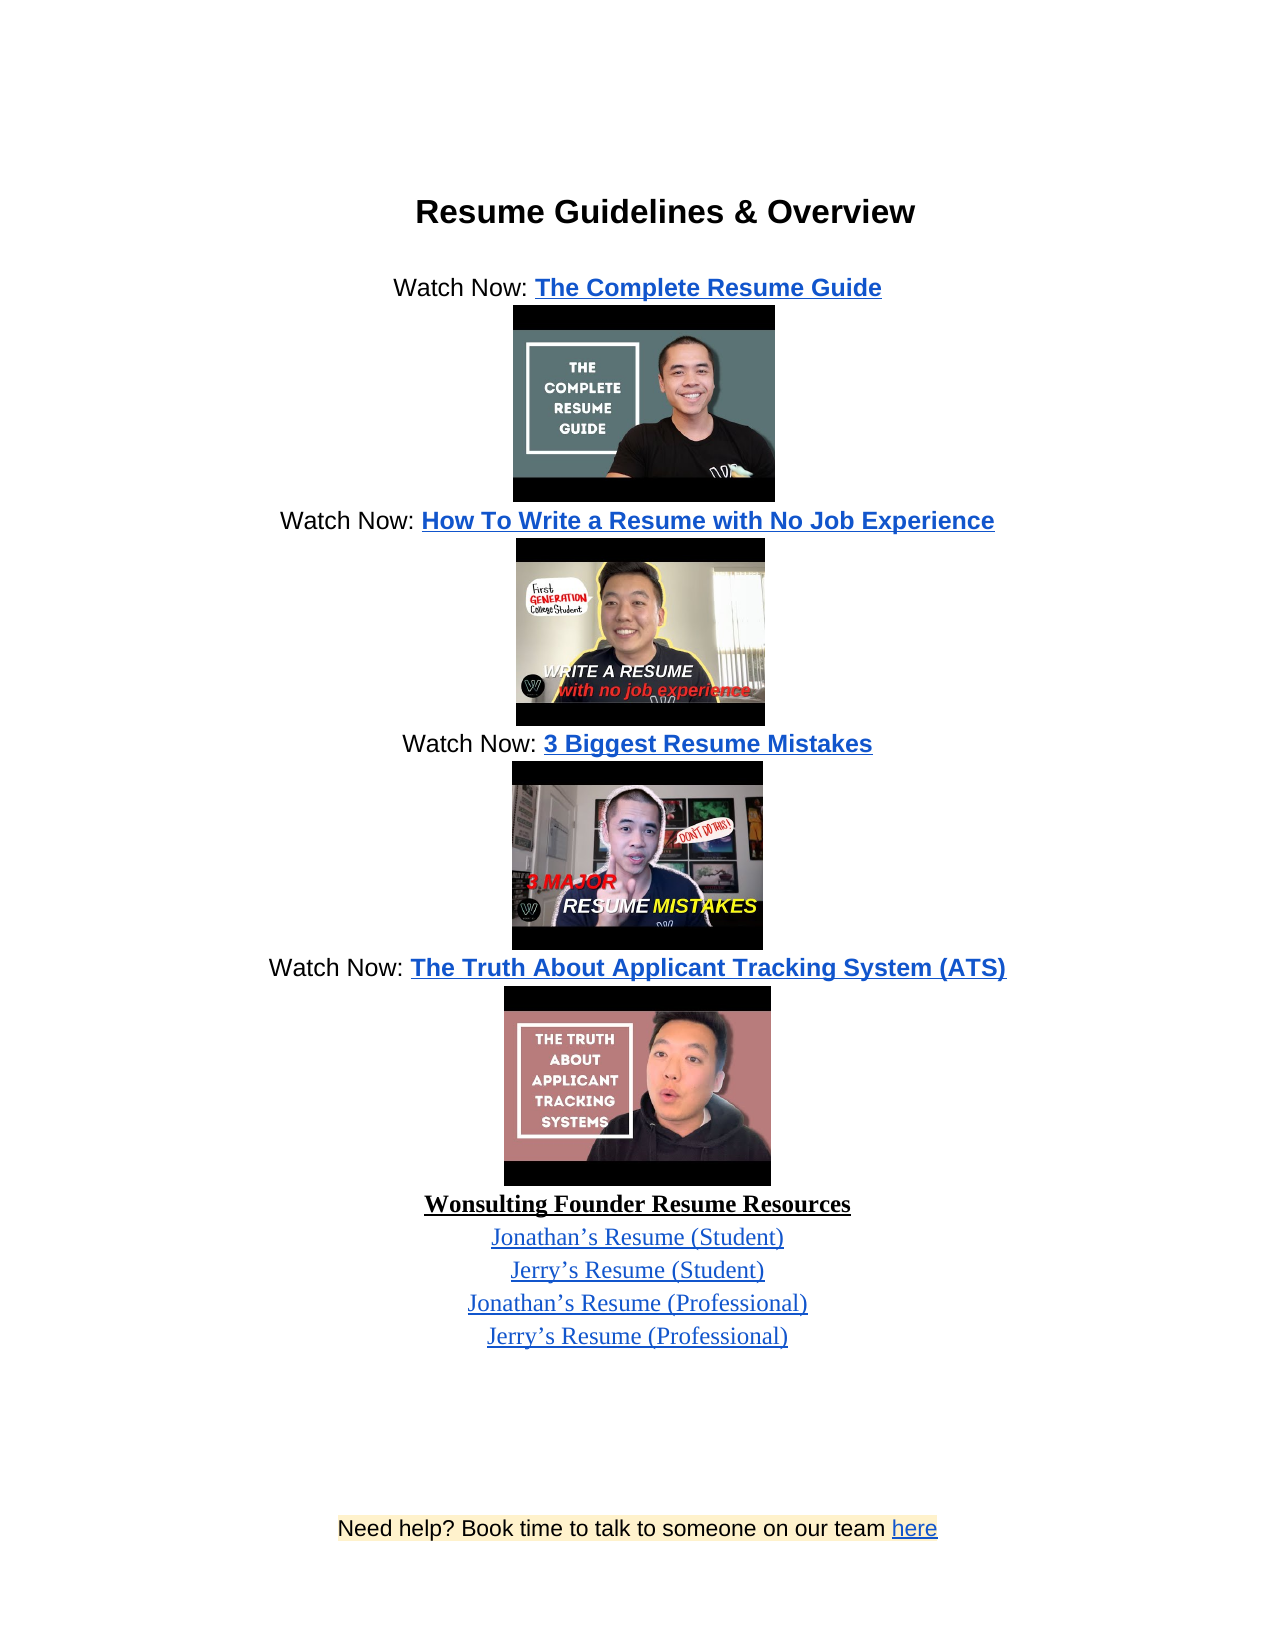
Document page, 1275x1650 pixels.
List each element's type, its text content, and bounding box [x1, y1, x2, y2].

picture [516, 538, 765, 726]
text Watch Now: The Truth About Applicant Tracking System (ATS) [150, 953, 1125, 982]
text Watch Now: How To Write a Resume with No Job Experience [150, 506, 1125, 534]
text Jonathan’s Resume (Student) [150, 1222, 1125, 1251]
text Watch Now: 3 Biggest Resume Mistakes [150, 729, 1125, 758]
text Jonathan’s Resume (Professional) [150, 1288, 1125, 1317]
picture [504, 986, 771, 1186]
text Watch Now: The Complete Resume Guide [150, 273, 1125, 302]
picture [512, 761, 763, 950]
text Jerry’s Resume (Student) [150, 1255, 1125, 1284]
subtitle Resume Guidelines & Overview [150, 192, 1125, 230]
text Wonsulting Founder Resume Resources [150, 1189, 1125, 1218]
picture [513, 305, 775, 502]
text Jerry’s Resume (Professional) [150, 1321, 1125, 1350]
